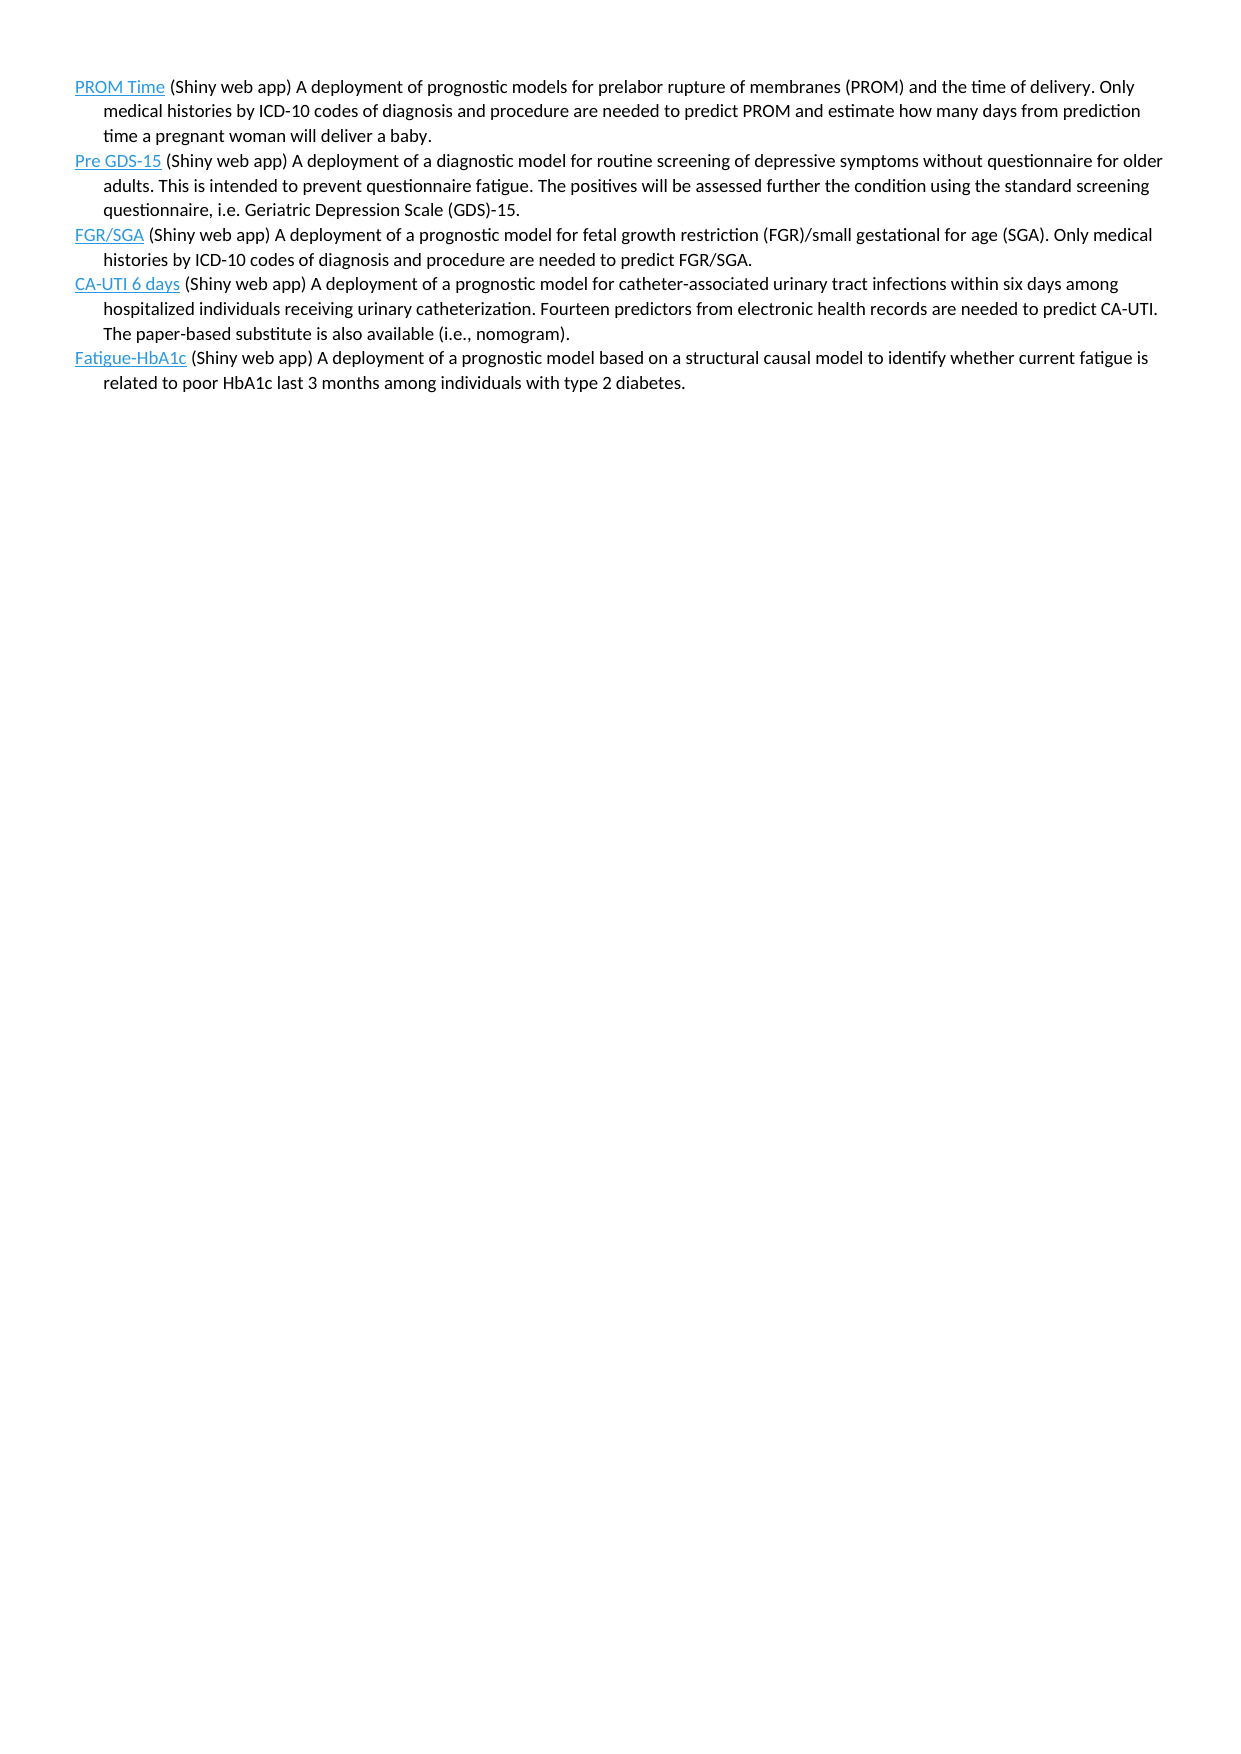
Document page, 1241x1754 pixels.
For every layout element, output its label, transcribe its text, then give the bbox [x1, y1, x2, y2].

text CA-UTI 6 days (Shiny web app) A deployment of a prognostic model for catheter-associated urinary tract infections within six days among hospitalized individuals receiving urinary catheterization. Fourteen predictors from electronic health records are needed to predict CA-UTI. The paper-based substitute is also available (i.e., nomogram). [75, 272, 1165, 345]
text Pre GDS-15 (Shiny web app) A deployment of a diagnostic model for routine screening of depressive symptoms without questionnaire for older adults. This is intended to prevent questionnaire fatigue. The positives will be assessed further the condition using the standard screening questionnaire, i.e. Geriatric Depression Scale (GDS)-15. [75, 149, 1165, 221]
text FGR/SGA (Shiny web app) A deployment of a prognostic model for fetal growth restriction (FGR)/small gestational for age (SGA). Only medical histories by ICD-10 codes of diagnosis and procedure are needed to predict FGR/SGA. [75, 223, 1165, 271]
text Fatigue-HbA1c (Shiny web app) A deployment of a prognostic model based on a structural causal model to identify whether current fatigue is related to poor HbA1c last 3 months among individuals with type 2 diabetes. [75, 347, 1165, 394]
text PROM Time (Shiny web app) A deployment of prognostic models for prelabor rupture of membranes (PROM) and the time of delivery. Only medical histories by ICD-10 codes of diagnosis and procedure are needed to predict PROM and estimate how many days from prediction time a pregnant woman will deliver a baby. [75, 75, 1165, 147]
